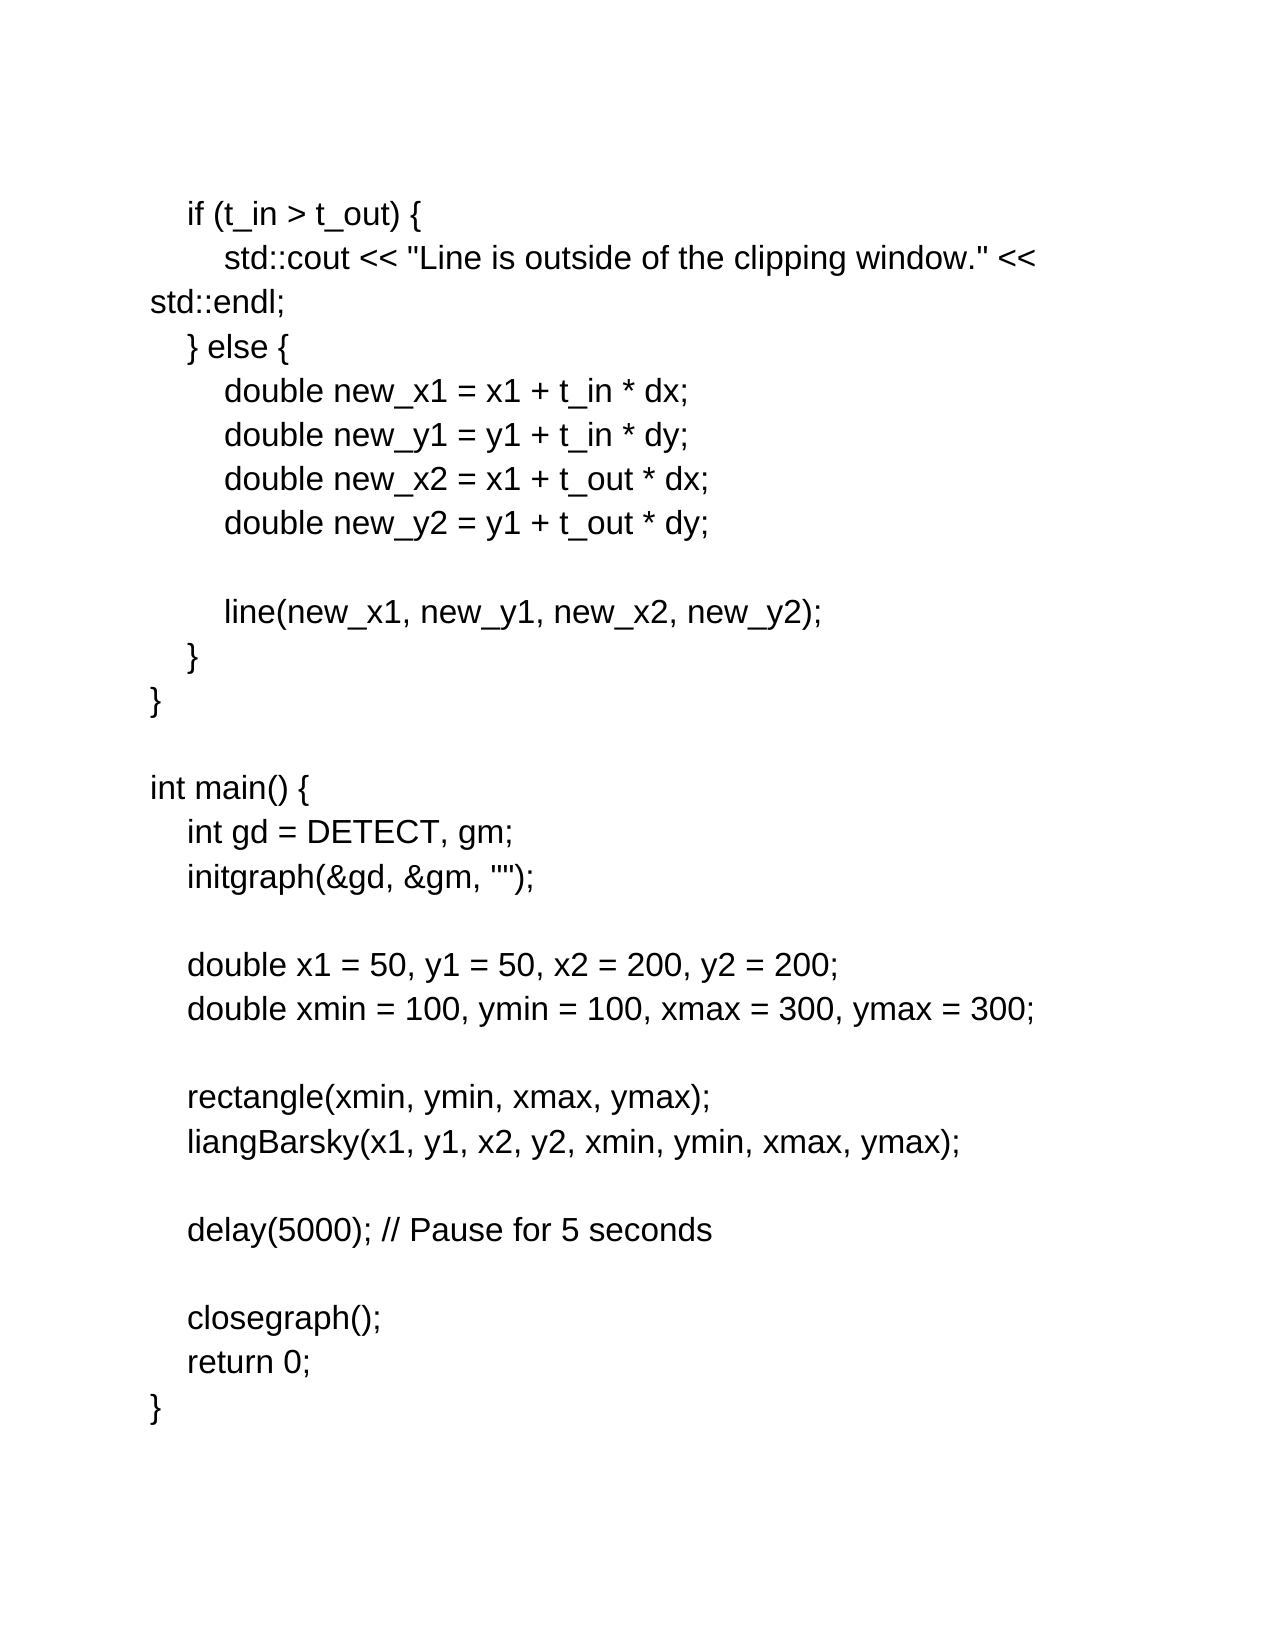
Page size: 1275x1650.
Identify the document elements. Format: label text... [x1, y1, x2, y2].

text double new_x2 = x1 + t_out * dx; [150, 459, 1125, 498]
text rectangle(xmin, ymin, xmax, ymax); [150, 1077, 1125, 1116]
text if (t_in > t_out) { [150, 194, 1125, 233]
text int gd = DETECT, gm; [150, 812, 1125, 851]
text double x1 = 50, y1 = 50, x2 = 200, y2 = 200; [150, 945, 1125, 983]
text line(new_x1, new_y1, new_x2, new_y2); [150, 592, 1125, 630]
text return 0; [150, 1342, 1125, 1381]
text double new_y2 = y1 + t_out * dy; [150, 503, 1125, 542]
text initgraph(&gd, &gm, ""); [150, 857, 1125, 895]
text } [150, 636, 1125, 674]
text double new_x1 = x1 + t_in * dx; [150, 371, 1125, 409]
text liangBarsky(x1, y1, x2, y2, xmin, ymin, xmax, ymax); [150, 1122, 1125, 1160]
text int main() { [150, 768, 1125, 807]
text } else { [150, 327, 1125, 365]
text std::cout << "Line is outside of the clipping window." << std::endl; [150, 238, 1125, 321]
text } [150, 680, 1125, 718]
text closegraph(); [150, 1298, 1125, 1337]
text double xmin = 100, ymin = 100, xmax = 300, ymax = 300; [150, 989, 1125, 1028]
text double new_y1 = y1 + t_in * dy; [150, 415, 1125, 453]
text delay(5000); // Pause for 5 seconds [150, 1210, 1125, 1248]
text } [150, 1387, 1125, 1425]
